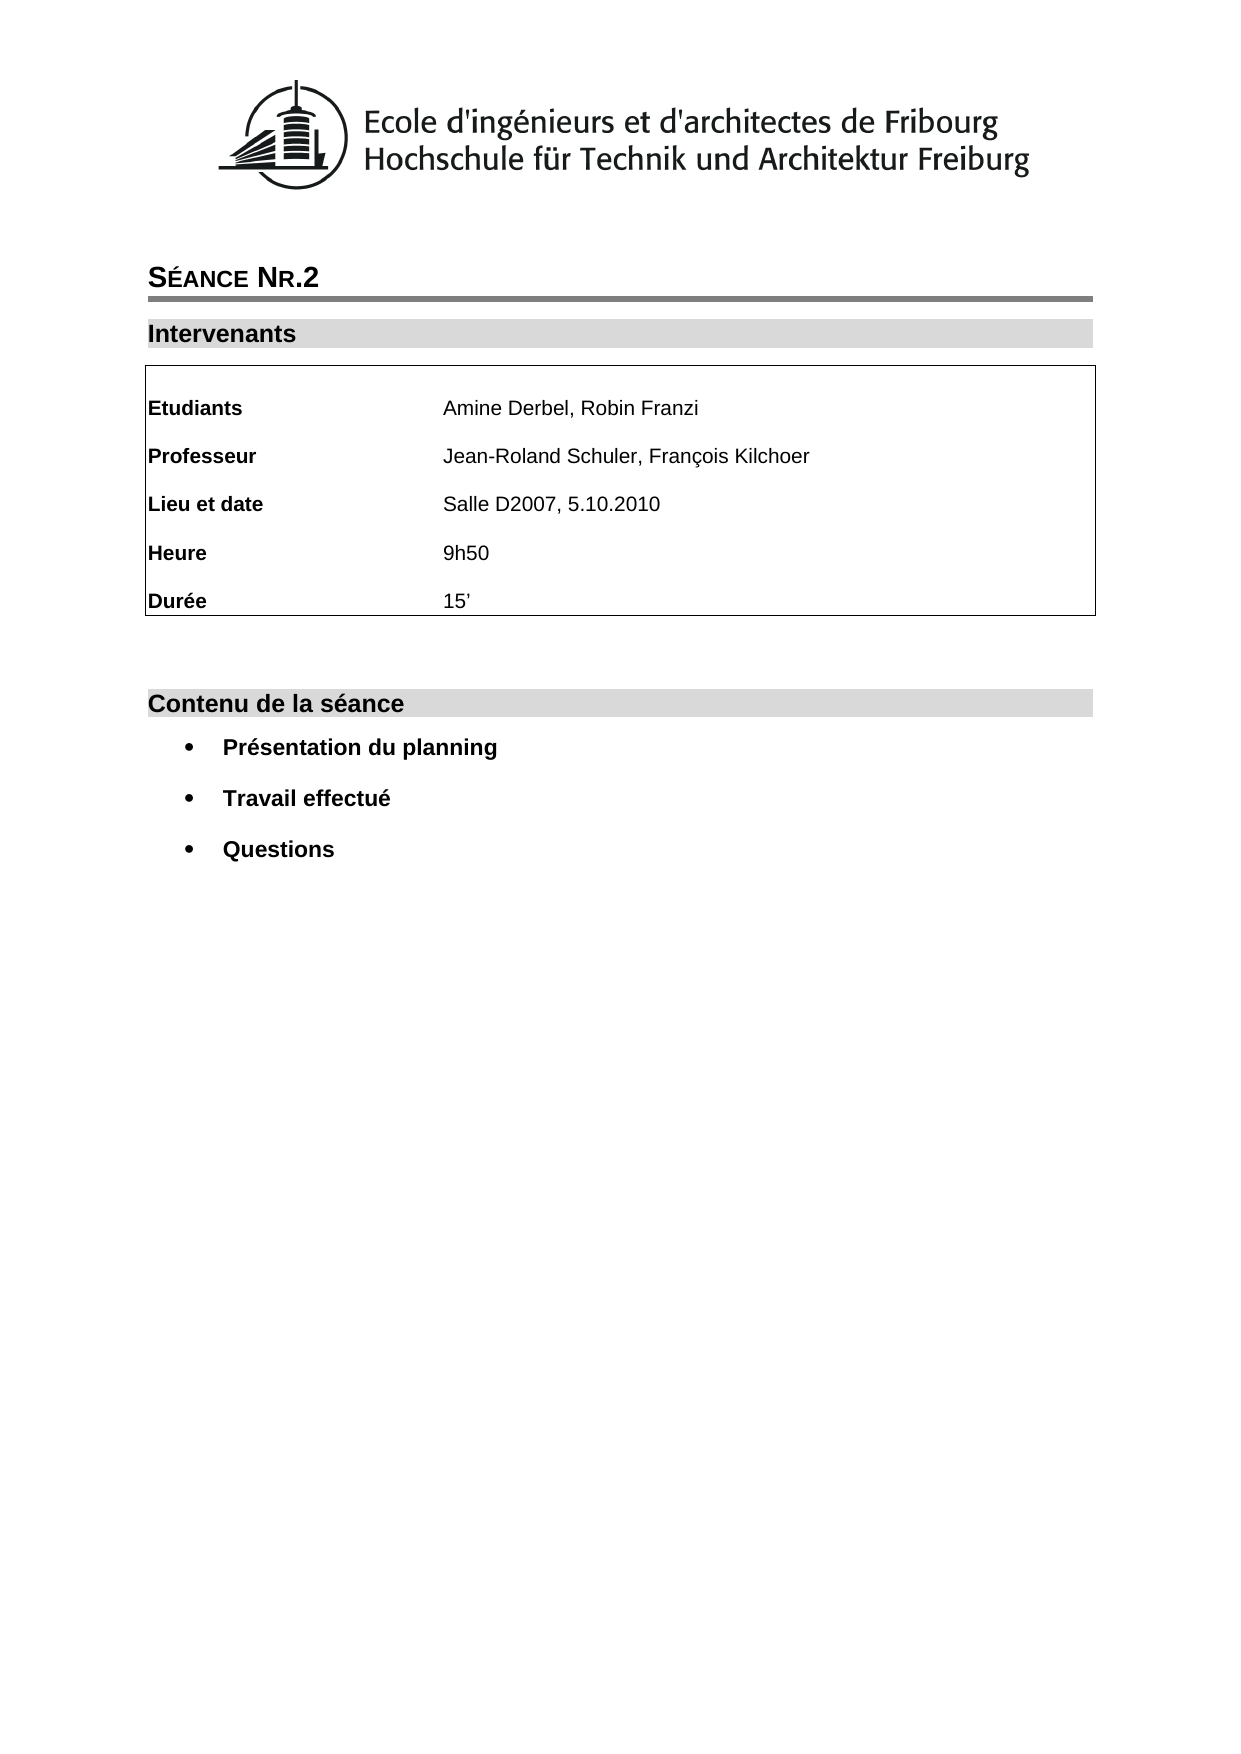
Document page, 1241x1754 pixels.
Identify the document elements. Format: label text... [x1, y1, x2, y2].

subtitle Séance Nr.2 [148, 260, 1093, 296]
text Heure 9h50 [146, 537, 1095, 564]
list Travail effectué [185, 785, 1093, 812]
text Lieu et date Salle D2007, 5.10.2010 [146, 489, 1095, 516]
picture [207, 73, 1034, 197]
list Questions [185, 836, 1093, 863]
text Etudiants Amine Derbel, Robin Franzi [146, 366, 1095, 419]
text Professeur Jean-Roland Schuler, François Kilchoer [146, 441, 1095, 468]
subtitle Contenu de la séance [148, 689, 1093, 717]
list Présentation du planning [185, 734, 1093, 761]
subtitle Intervenants [148, 319, 1093, 348]
text Durée 15’ [146, 586, 1095, 615]
